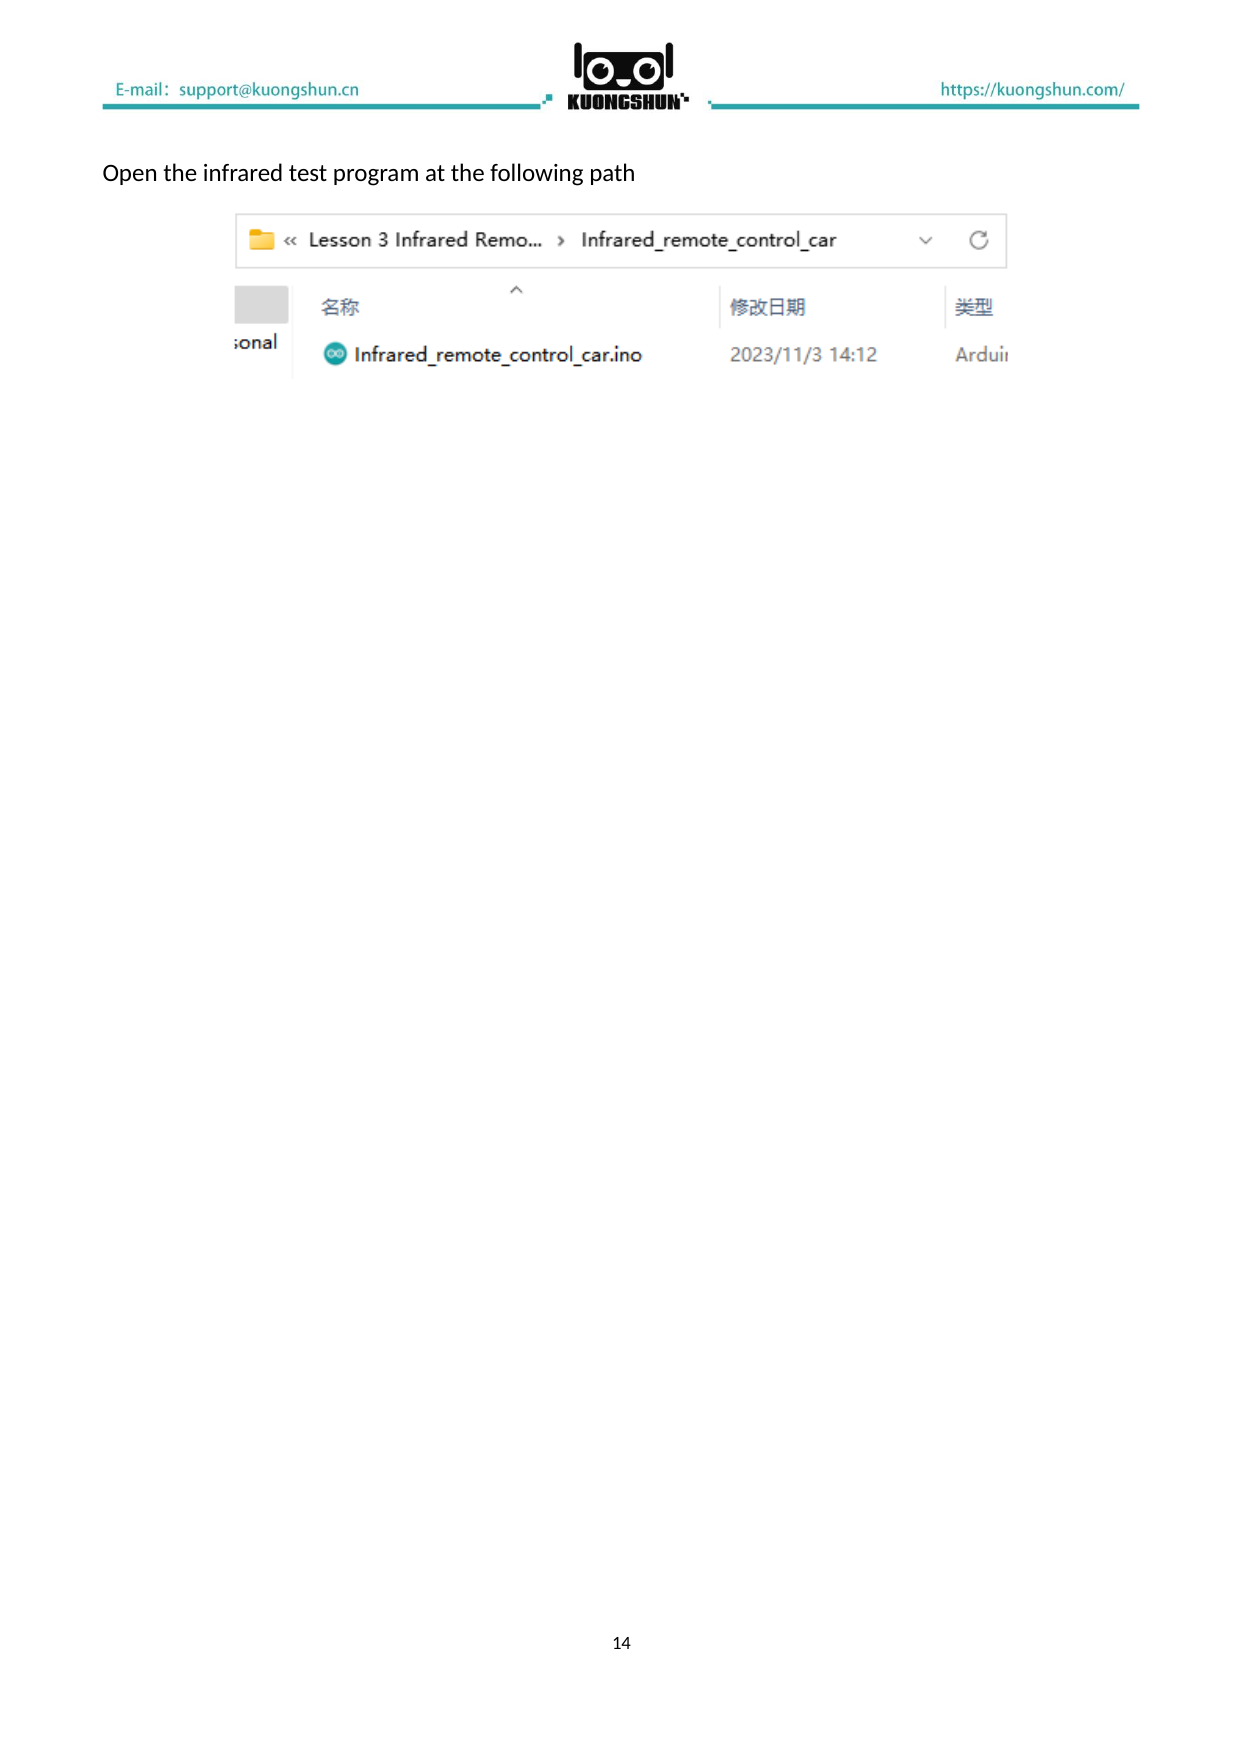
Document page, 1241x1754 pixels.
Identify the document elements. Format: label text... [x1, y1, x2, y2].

picture [102, 14, 1140, 130]
picture [234, 199, 1008, 379]
text Open the infrared test program at the following path [102, 157, 1140, 189]
